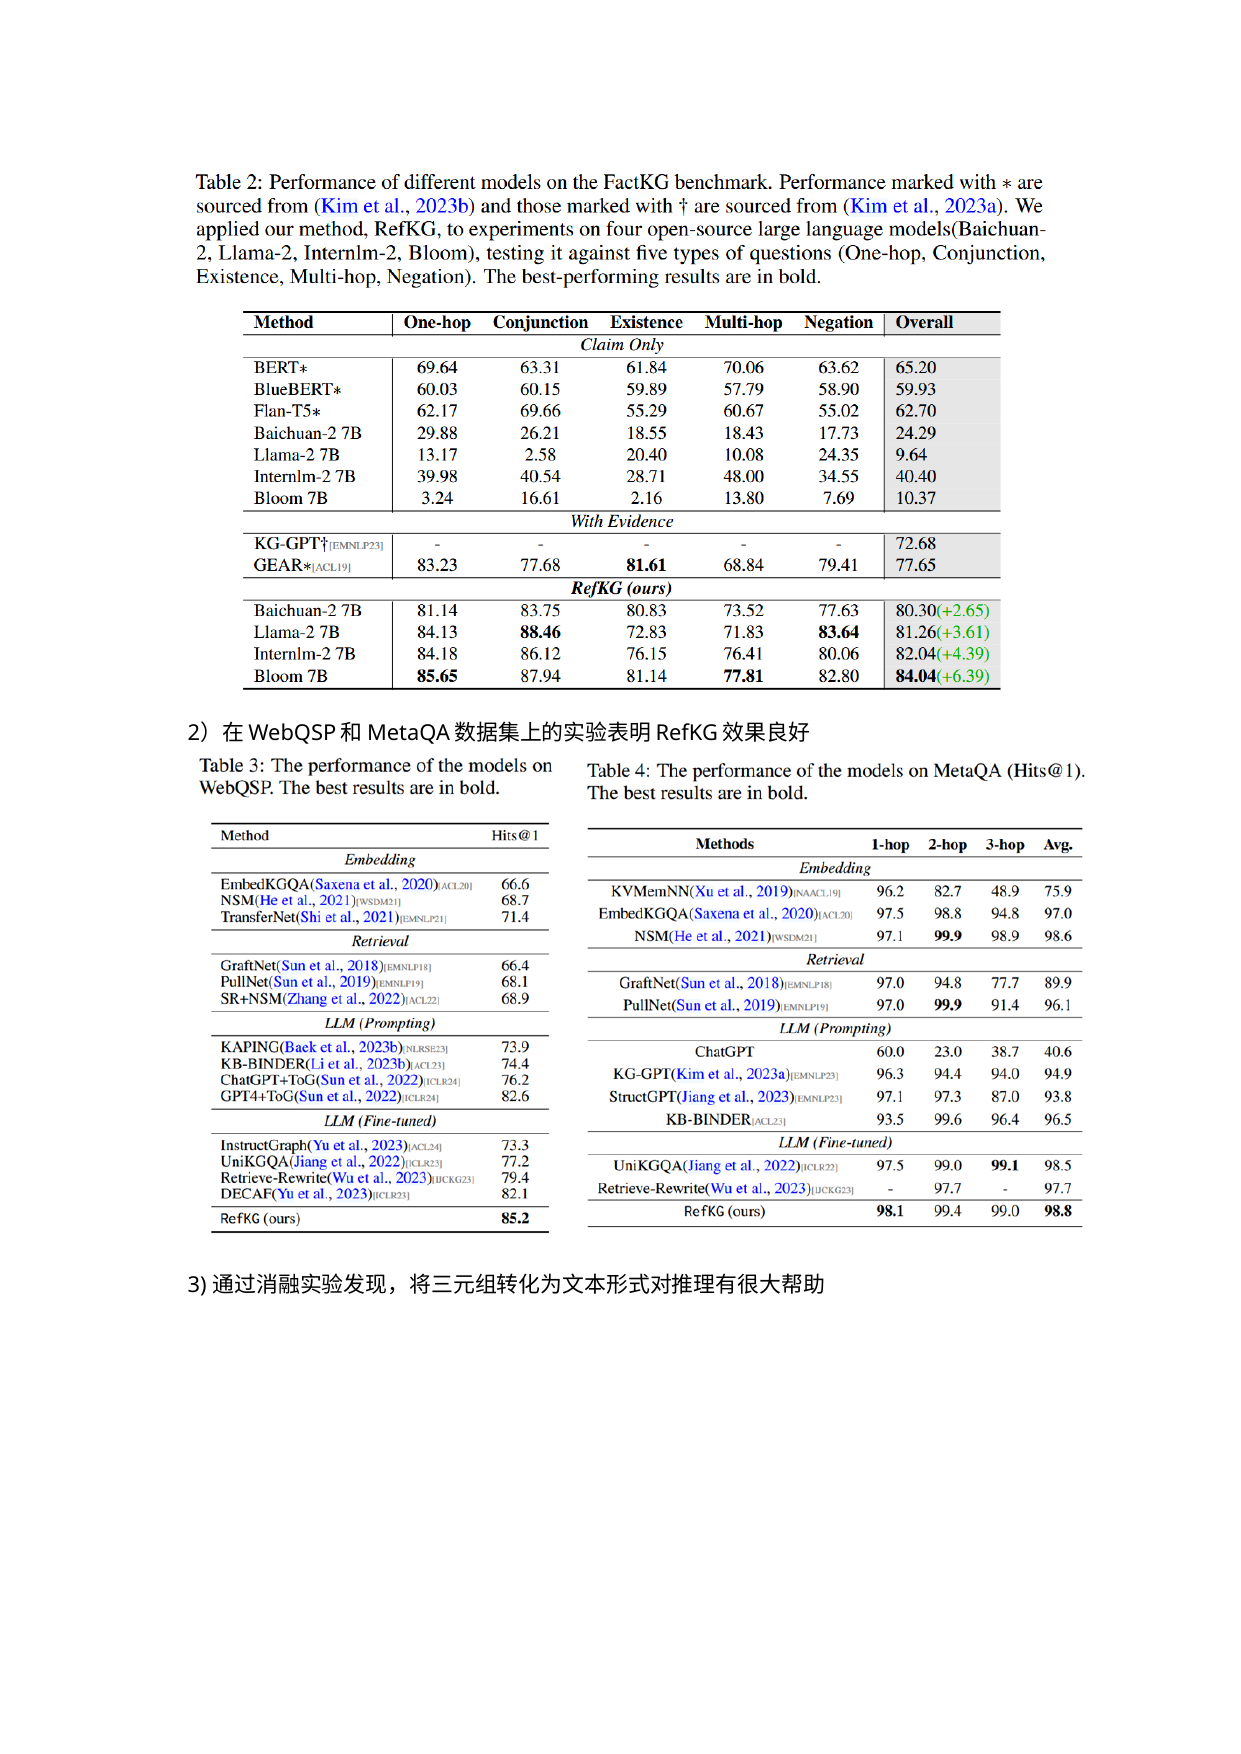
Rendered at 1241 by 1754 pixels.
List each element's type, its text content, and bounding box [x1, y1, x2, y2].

text 2）在WebQSP和MetaQA数据集上的实验表明RefKG效果良好 [187, 714, 1053, 747]
text 3) 通过消融实验发现，将三元组转化为文本形式对推理有很大帮助 [187, 1267, 1053, 1299]
picture [187, 747, 1097, 1248]
picture [187, 162, 1053, 698]
